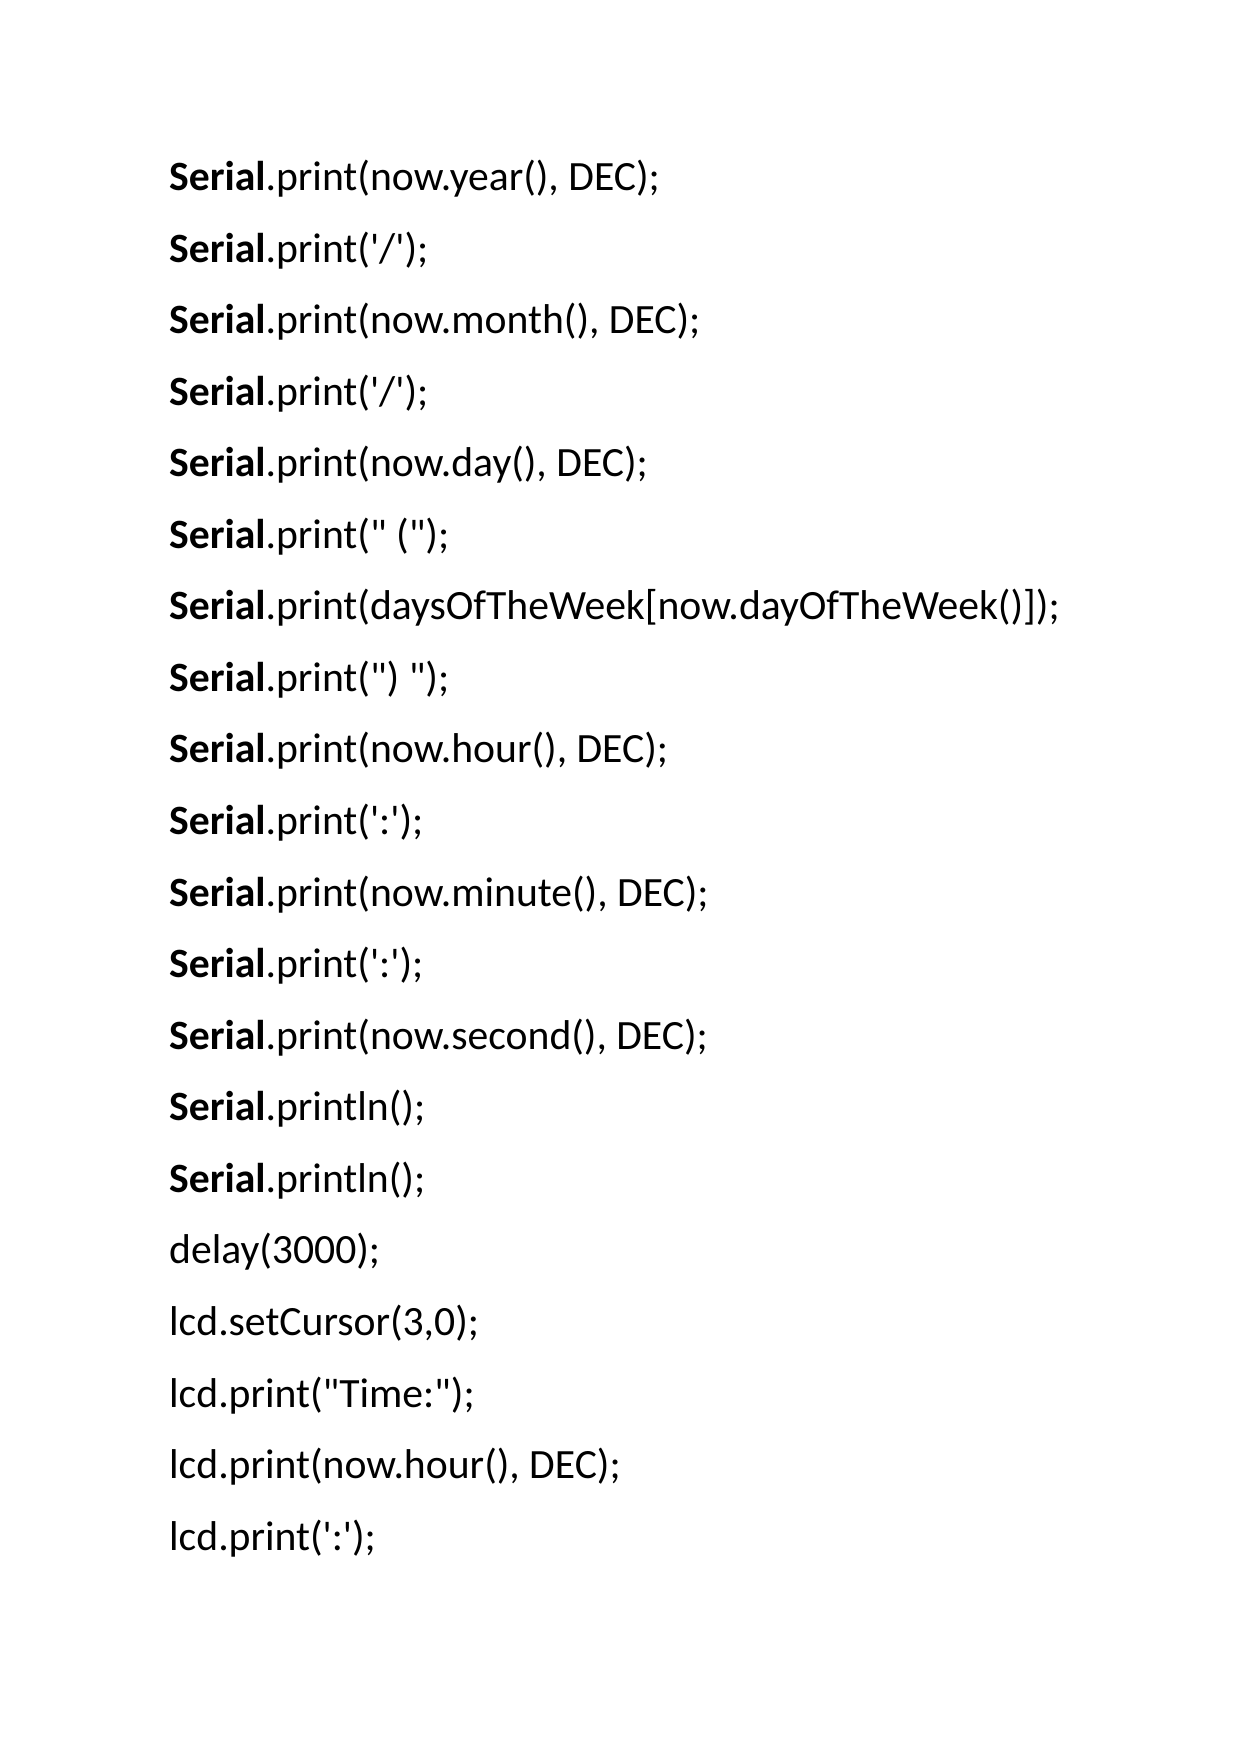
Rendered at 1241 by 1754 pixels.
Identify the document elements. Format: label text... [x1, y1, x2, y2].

text lcd.print(now.hour(), DEC); [150, 1438, 1090, 1489]
text Serial.println(); [150, 1152, 1090, 1203]
text Serial.print(") "); [150, 651, 1090, 702]
text delay(3000); [150, 1223, 1090, 1274]
text Serial.print(now.second(), DEC); [150, 1009, 1090, 1059]
text Serial.print('/'); [150, 365, 1090, 416]
text lcd.setCursor(3,0); [150, 1295, 1090, 1346]
text Serial.print(now.month(), DEC); [150, 293, 1090, 344]
text Serial.print(':'); [150, 937, 1090, 988]
text Serial.print(daysOfTheWeek[now.dayOfTheWeek()]); [150, 579, 1090, 630]
text Serial.print(now.hour(), DEC); [150, 722, 1090, 773]
text Serial.print(now.minute(), DEC); [150, 866, 1090, 916]
text Serial.print('/'); [150, 222, 1090, 272]
text lcd.print("Time:"); [150, 1367, 1090, 1417]
text lcd.print(':'); [150, 1510, 1090, 1561]
text Serial.print(now.day(), DEC); [150, 436, 1090, 487]
text Serial.print(':'); [150, 794, 1090, 845]
text Serial.print(now.year(), DEC); [150, 150, 1090, 201]
text Serial.print(" ("); [150, 508, 1090, 559]
text Serial.println(); [150, 1080, 1090, 1131]
